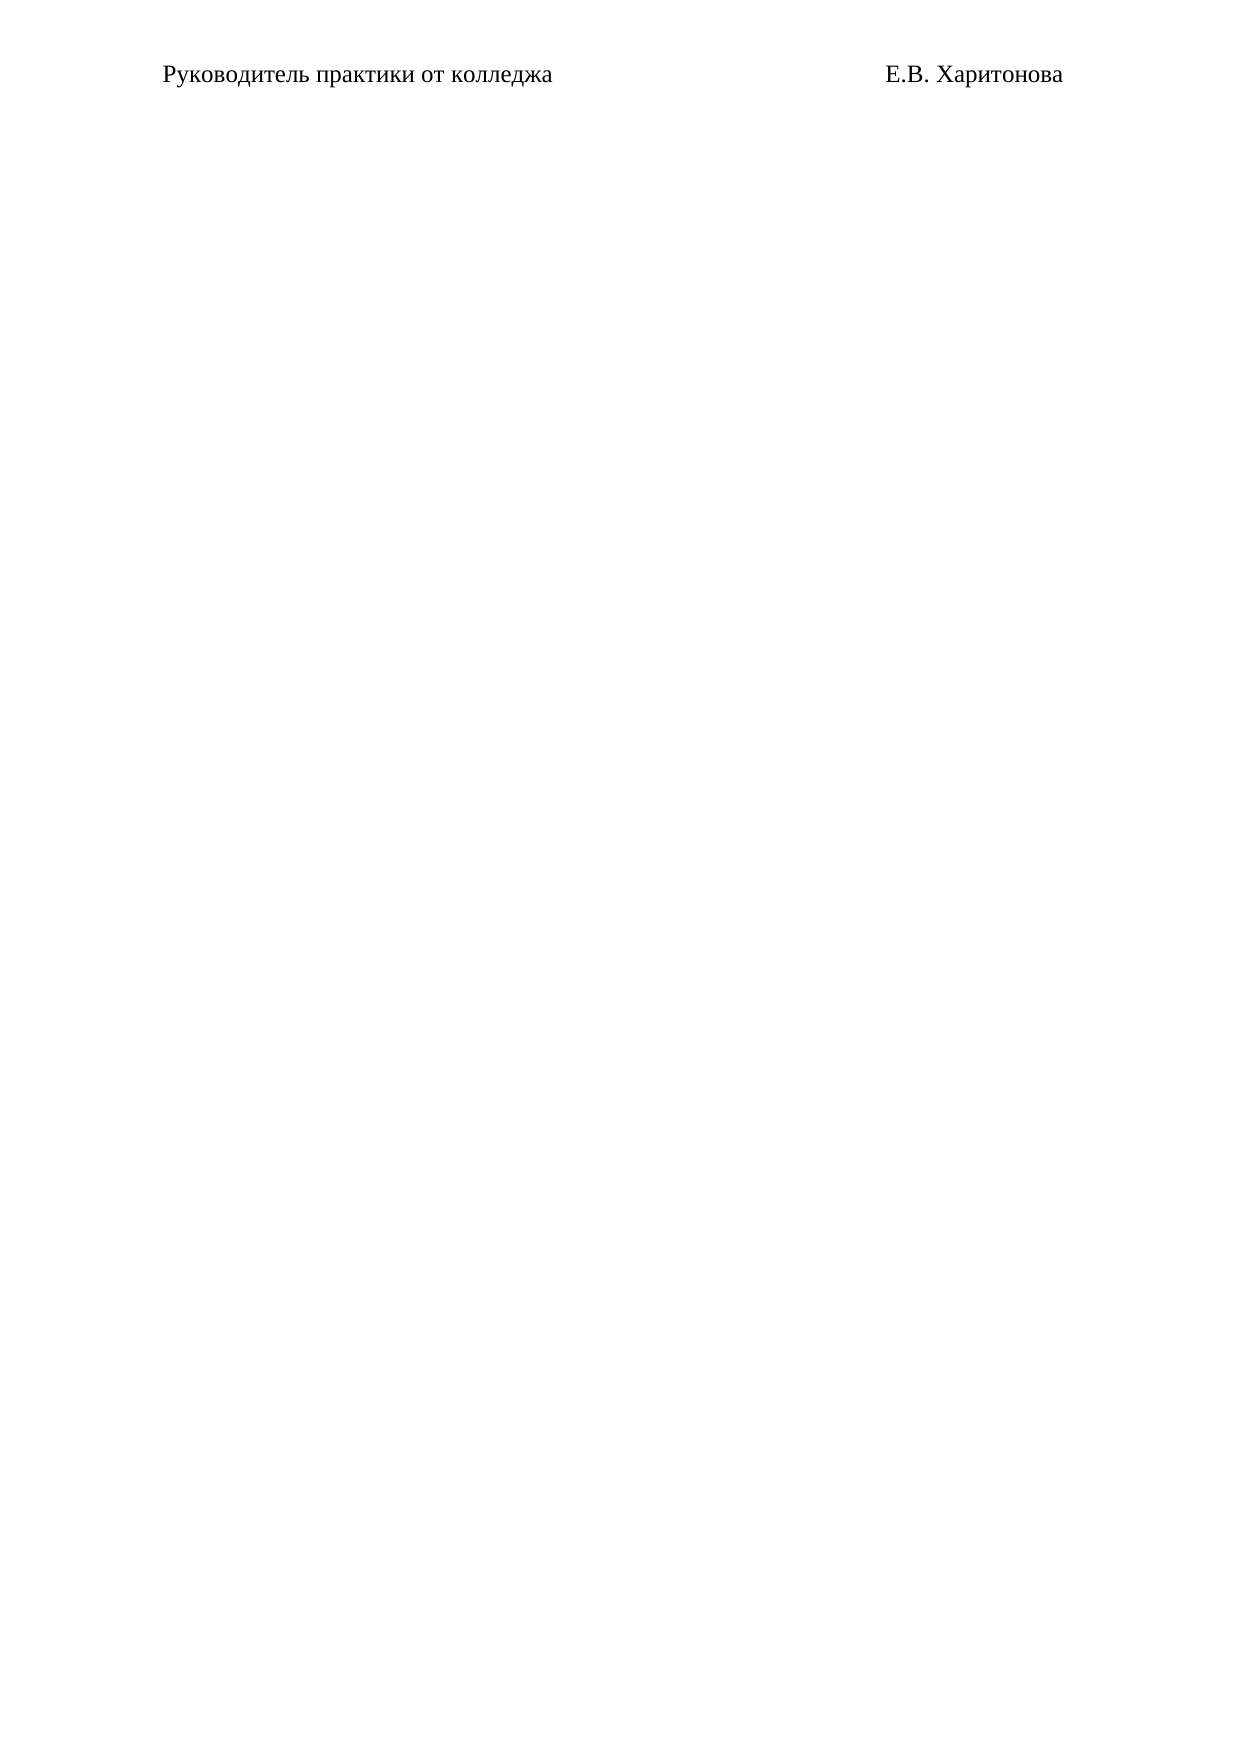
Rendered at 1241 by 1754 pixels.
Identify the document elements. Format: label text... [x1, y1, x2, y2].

text Руководитель практики от колледжа Е.В. Харитонова [74, 59, 1181, 88]
